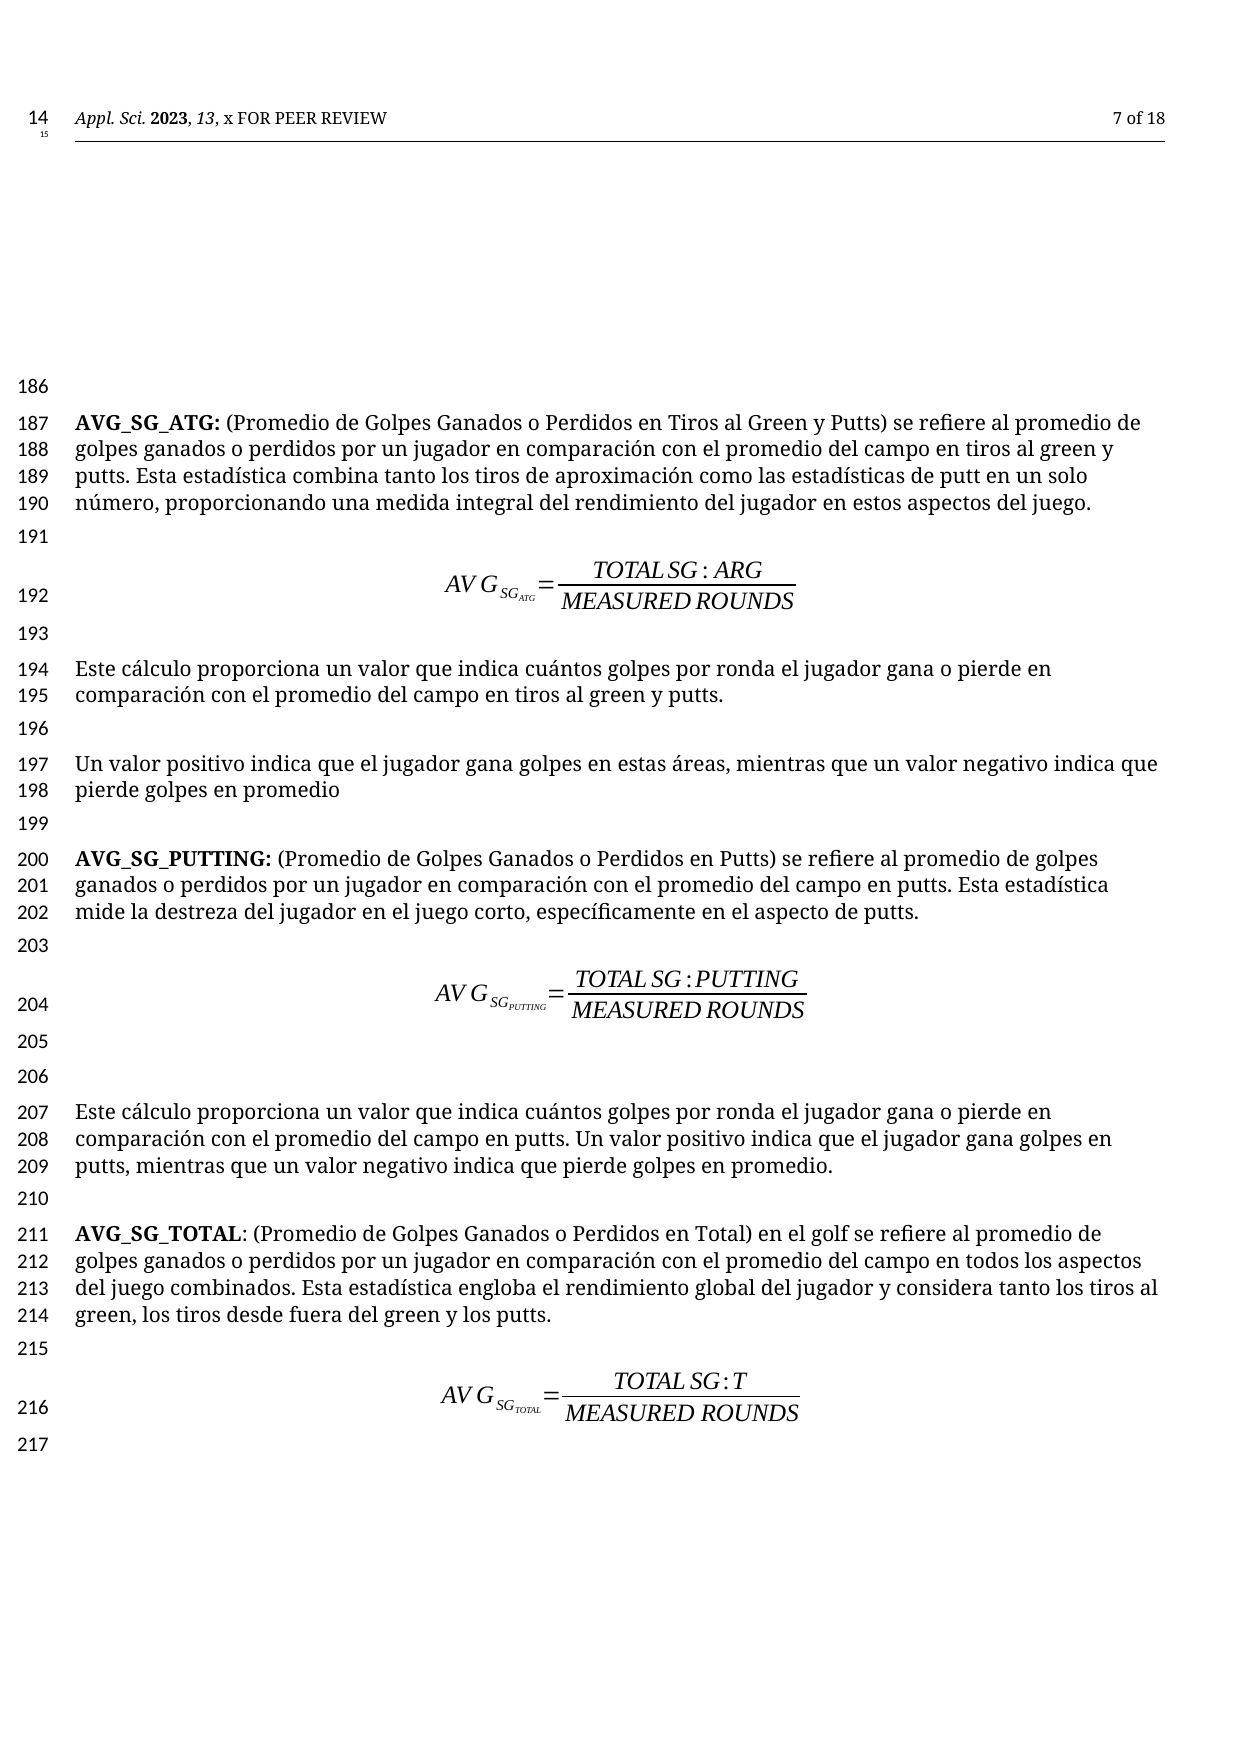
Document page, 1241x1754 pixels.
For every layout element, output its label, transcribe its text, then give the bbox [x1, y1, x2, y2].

subtitle Un valor positivo indica que el jugador gana golpes en estas áreas, mientras que un valor negativo indica que pierde golpes en promedio [75, 749, 1165, 803]
subtitle Este cálculo proporciona un valor que indica cuántos golpes por ronda el jugador gana o pierde en comparación con el promedio del campo en tiros al green y putts. [75, 654, 1165, 708]
subtitle Este cálculo proporciona un valor que indica cuántos golpes por ronda el jugador gana o pierde en comparación con el promedio del campo en putts. Un valor positivo indica que el jugador gana golpes en putts, mientras que un valor negativo indica que pierde golpes en promedio. [75, 1098, 1165, 1179]
subtitle AVG_SG_PUTTING: (Promedio de Golpes Ganados o Perdidos en Putts) se refiere al promedio de golpes ganados o perdidos por un jugador en comparación con el promedio del campo en putts. Esta estadística mide la destreza del jugador en el juego corto, específicamente en el aspecto de putts. [75, 844, 1165, 926]
subtitle AVG_SG_TOTAL: (Promedio de Golpes Ganados o Perdidos en Total) en el golf se refiere al promedio de golpes ganados o perdidos por un jugador en comparación con el promedio del campo en todos los aspectos del juego combinados. Esta estadística engloba el rendimiento global del jugador y considera tanto los tiros al green, los tiros desde fuera del green y los putts. [75, 1220, 1165, 1328]
